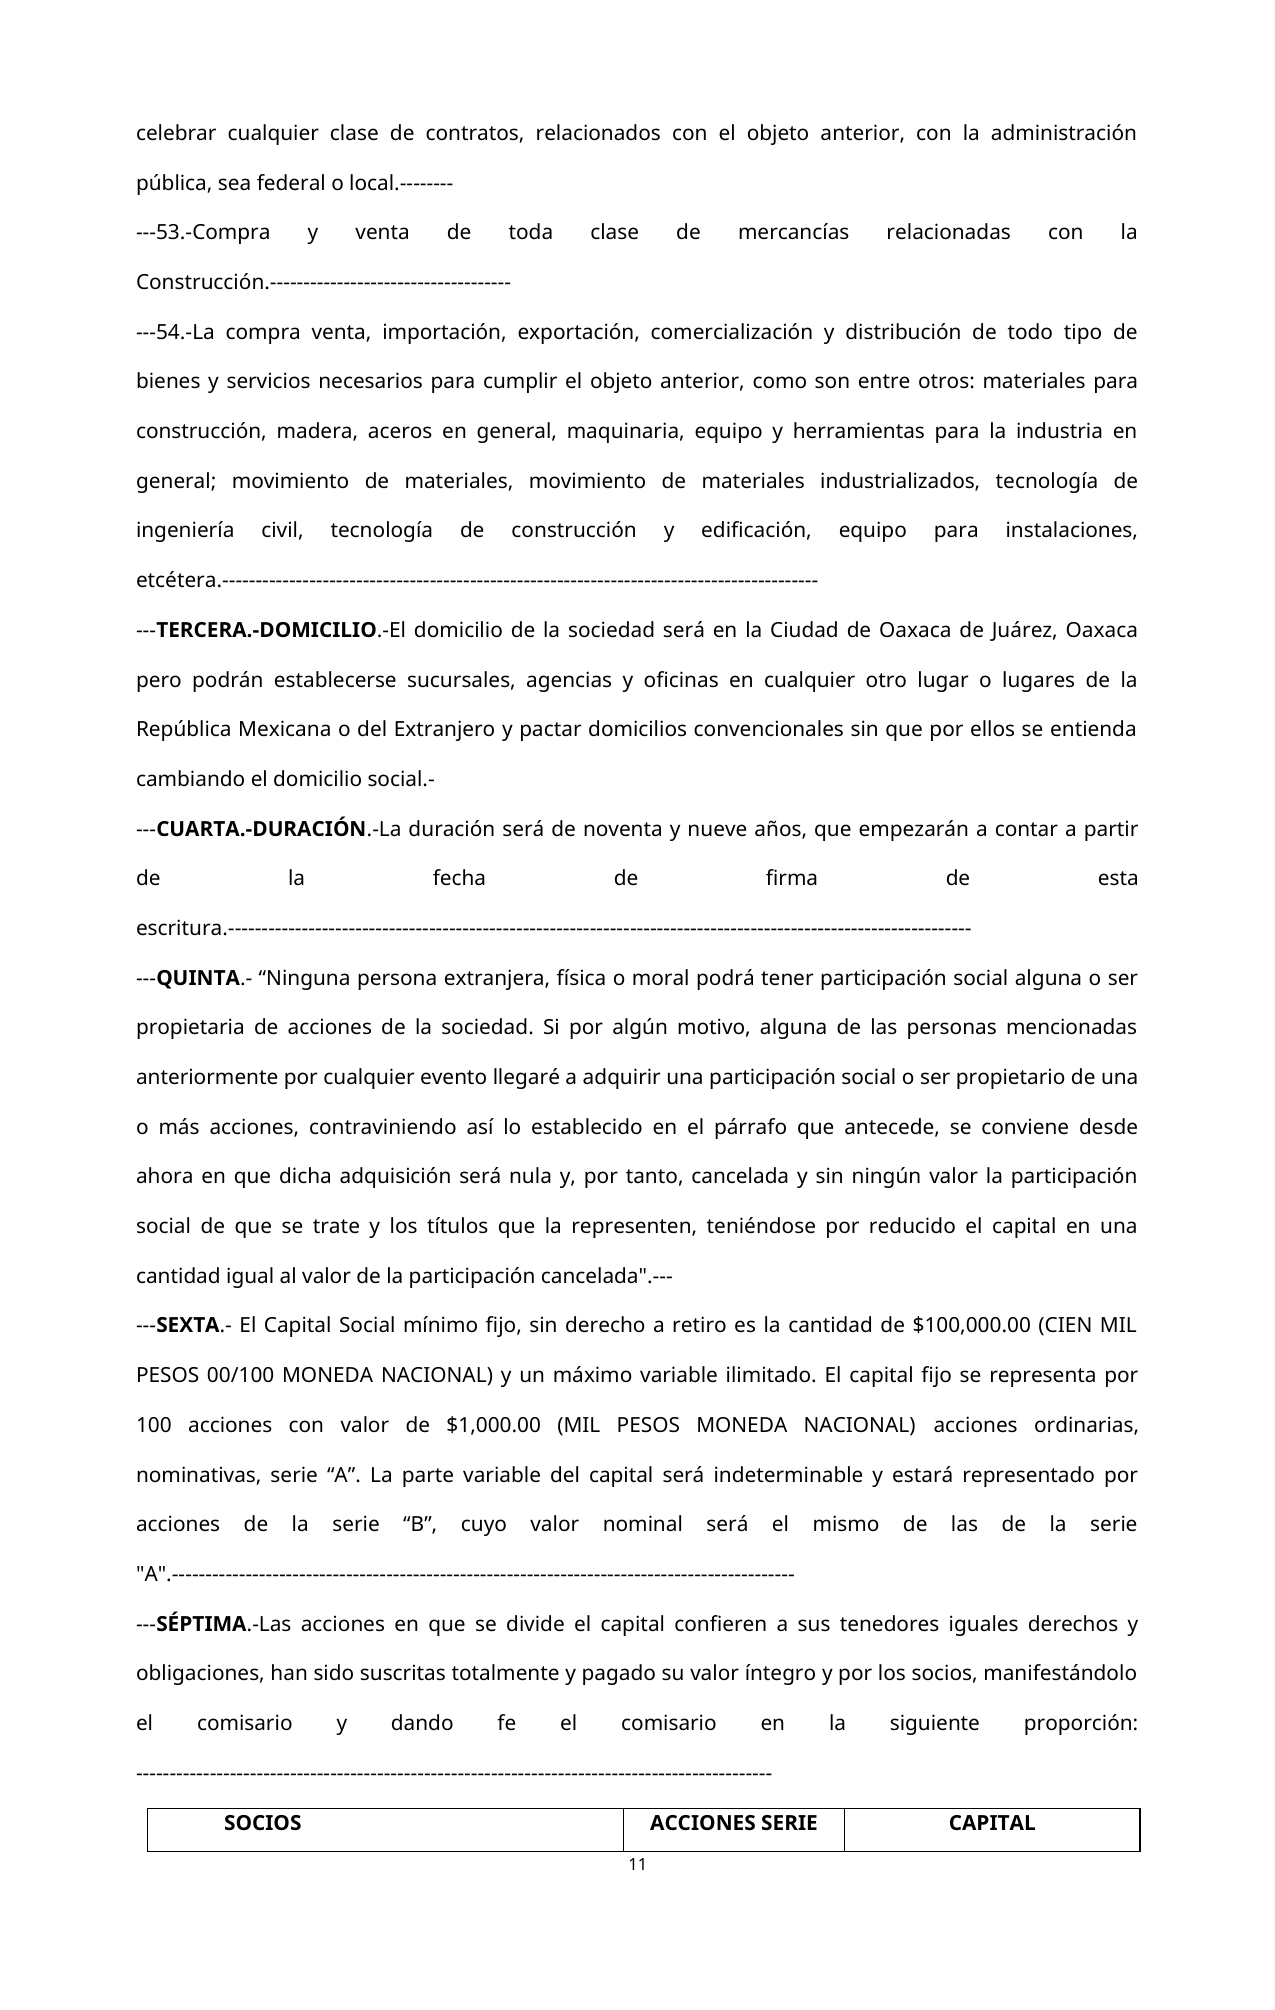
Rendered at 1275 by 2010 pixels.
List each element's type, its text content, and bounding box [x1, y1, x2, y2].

table_header ACCIONES SERIE “A” [624, 1809, 844, 1851]
table_header SOCIOS [148, 1809, 623, 1851]
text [136, 118, 1139, 196]
text ---SÉPTIMA.-Las acciones en que se divide el capital confieren a sus tenedores iguales derechos y obligaciones, han sido suscritas totalmente y pagado su valor íntegro y por los socios, manifestándolo el comisario y dando fe el comisario en la siguiente proporción: ----------------------------------------------------------------------------------------------- [136, 1609, 1139, 1786]
text ---54.-La compra venta, importación, exportación, comercialización y distribución de todo tipo de bienes y servicios necesarios para cumplir el objeto anterior, como son entre otros: materiales para construcción, madera, aceros en general, maquinaria, equipo y herramientas para la industria en general; movimiento de materiales, movimiento de materiales industrializados, tecnología de ingeniería civil, tecnología de construcción y edificación, equipo para instalaciones, etcétera.----------------------------------------------------------------------------------------- [136, 317, 1139, 594]
text ---SEXTA.- El Capital Social mínimo fijo, sin derecho a retiro es la cantidad de $100,000.00 (CIEN MIL PESOS 00/100 MONEDA NACIONAL) y un máximo variable ilimitado. El capital fijo se representa por 100 acciones con valor de $1,000.00 (MIL PESOS MONEDA NACIONAL) acciones ordinarias, nominativas, serie “A”. La parte variable del capital será indeterminable y estará representado por acciones de la serie “B”, cuyo valor nominal será el mismo de las de la serie "A".--------------------------------------------------------------------------------------------- [136, 1311, 1139, 1587]
text ---QUINTA.- “Ninguna persona extranjera, física o moral podrá tener participación social alguna o ser propietaria de acciones de la sociedad. Si por algún motivo, alguna de las personas mencionadas anteriormente por cualquier evento llegaré a adquirir una participación social o ser propietario de una o más acciones, contraviniendo así lo establecido en el párrafo que antecede, se conviene desde ahora en que dicha adquisición será nula y, por tanto, cancelada y sin ningún valor la participación social de que se trate y los títulos que la representen, teniéndose por reducido el capital en una cantidad igual al valor de la participación cancelada".--- [136, 963, 1139, 1289]
text ---53.-Compra y venta de toda clase de mercancías relacionadas con la Construcción.------------------------------------ [136, 217, 1139, 296]
text ---CUARTA.-DURACIÓN.-La duración será de noventa y nueve años, que empezarán a contar a partir de la fecha de firma de esta escritura.--------------------------------------------------------------------------------------------------------------- [136, 814, 1139, 942]
text ---TERCERA.-DOMICILIO.-El domicilio de la sociedad será en la Ciudad de Oaxaca de Juárez, Oaxaca pero podrán establecerse sucursales, agencias y oficinas en cualquier otro lugar o lugares de la República Mexicana o del Extranjero y pactar domicilios convencionales sin que por ellos se entienda cambiando el domicilio social.- [136, 615, 1139, 792]
table_header CAPITAL [845, 1809, 1139, 1851]
